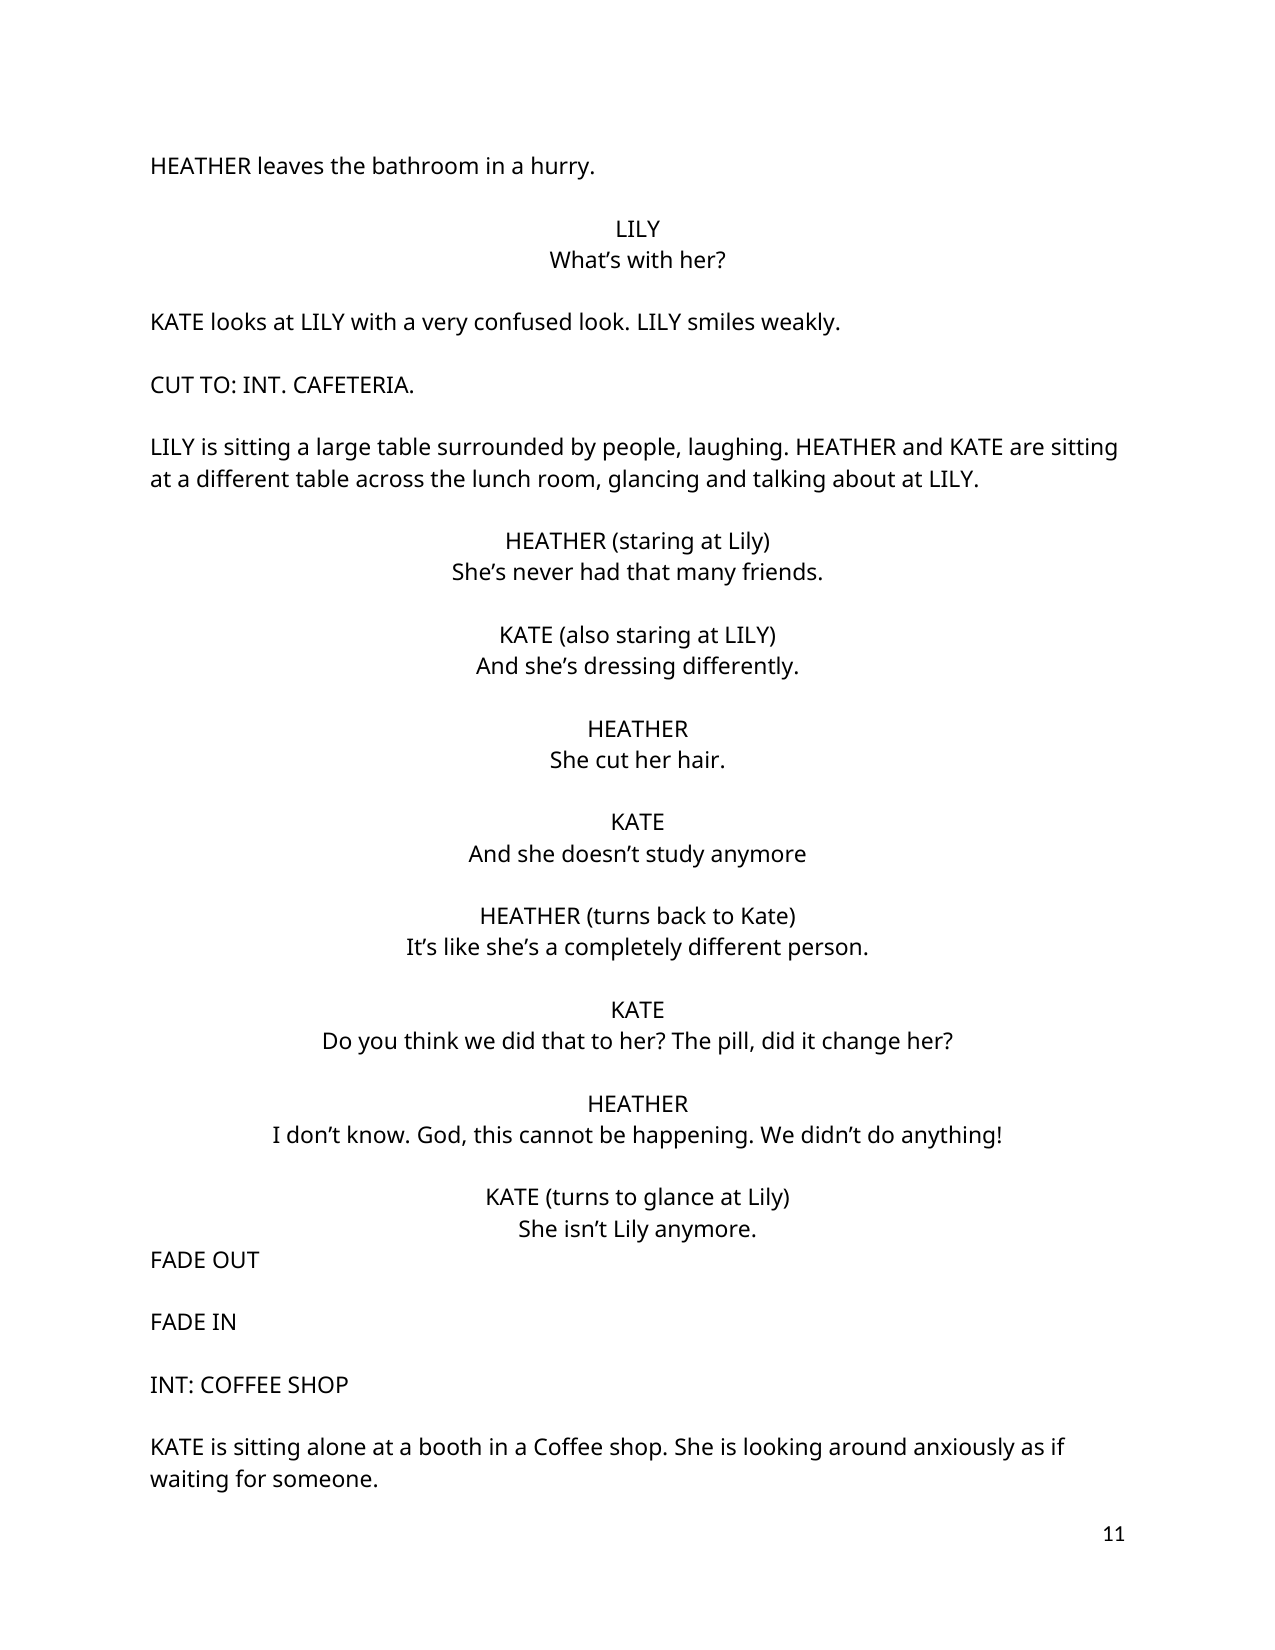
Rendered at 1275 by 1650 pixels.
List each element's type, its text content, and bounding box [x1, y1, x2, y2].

text It’s like she’s a completely different person. [150, 931, 1125, 962]
text FADE OUT [150, 1244, 1125, 1275]
text INT: COFFEE SHOP [150, 1369, 1125, 1400]
text And she doesn’t study anymore [150, 837, 1125, 869]
text HEATHER (turns back to Kate) [150, 900, 1125, 931]
text LILY is sitting a large table surrounded by people, laughing. HEATHER and KATE are sitting at a different table across the lunch room, glancing and talking about at LILY. [150, 431, 1125, 494]
text KATE [150, 994, 1125, 1025]
text HEATHER [150, 1087, 1125, 1119]
text KATE is sitting alone at a booth in a Coffee shop. She is looking around anxiously as if waiting for someone. [150, 1431, 1125, 1494]
text HEATHER (staring at Lily) [150, 525, 1125, 556]
text CUT TO: INT. CAFETERIA. [150, 369, 1125, 400]
text She isn’t Lily anymore. [150, 1212, 1125, 1244]
text I don’t know. God, this cannot be happening. We didn’t do anything! [150, 1119, 1125, 1150]
text KATE (turns to glance at Lily) [150, 1181, 1125, 1212]
text KATE (also staring at LILY) [150, 619, 1125, 650]
text KATE looks at LILY with a very confused look. LILY smiles weakly. [150, 306, 1125, 337]
text LILY [150, 212, 1125, 244]
text What’s with her? [150, 244, 1125, 275]
text FADE IN [150, 1306, 1125, 1337]
text She’s never had that many friends. [150, 556, 1125, 587]
text HEATHER leaves the bathroom in a hurry. [150, 150, 1125, 181]
text HEATHER [150, 712, 1125, 744]
text KATE [150, 806, 1125, 837]
text And she’s dressing differently. [150, 650, 1125, 681]
text She cut her hair. [150, 744, 1125, 775]
text Do you think we did that to her? The pill, did it change her? [150, 1025, 1125, 1056]
